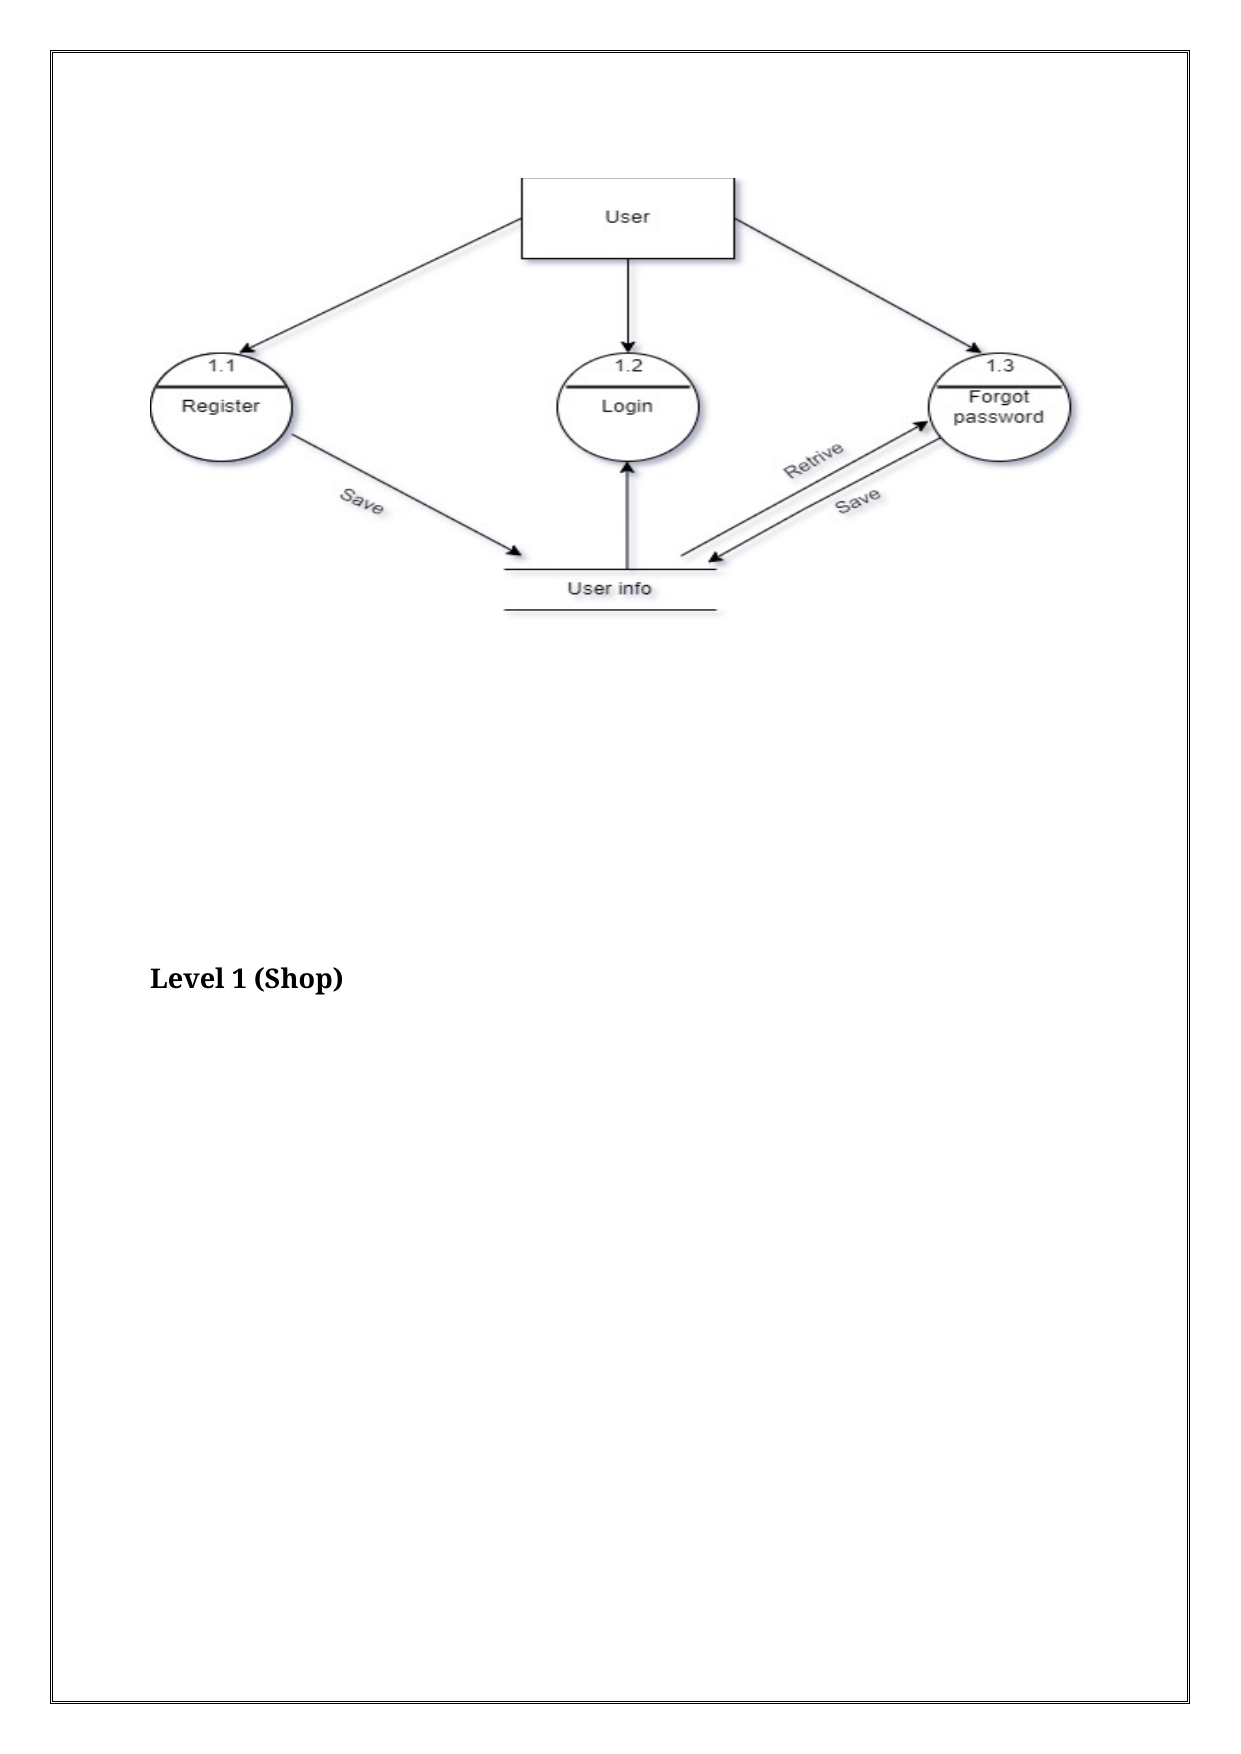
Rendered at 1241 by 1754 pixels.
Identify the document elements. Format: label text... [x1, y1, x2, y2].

picture [150, 178, 1091, 627]
text Level 1 (Shop) [150, 960, 1090, 997]
